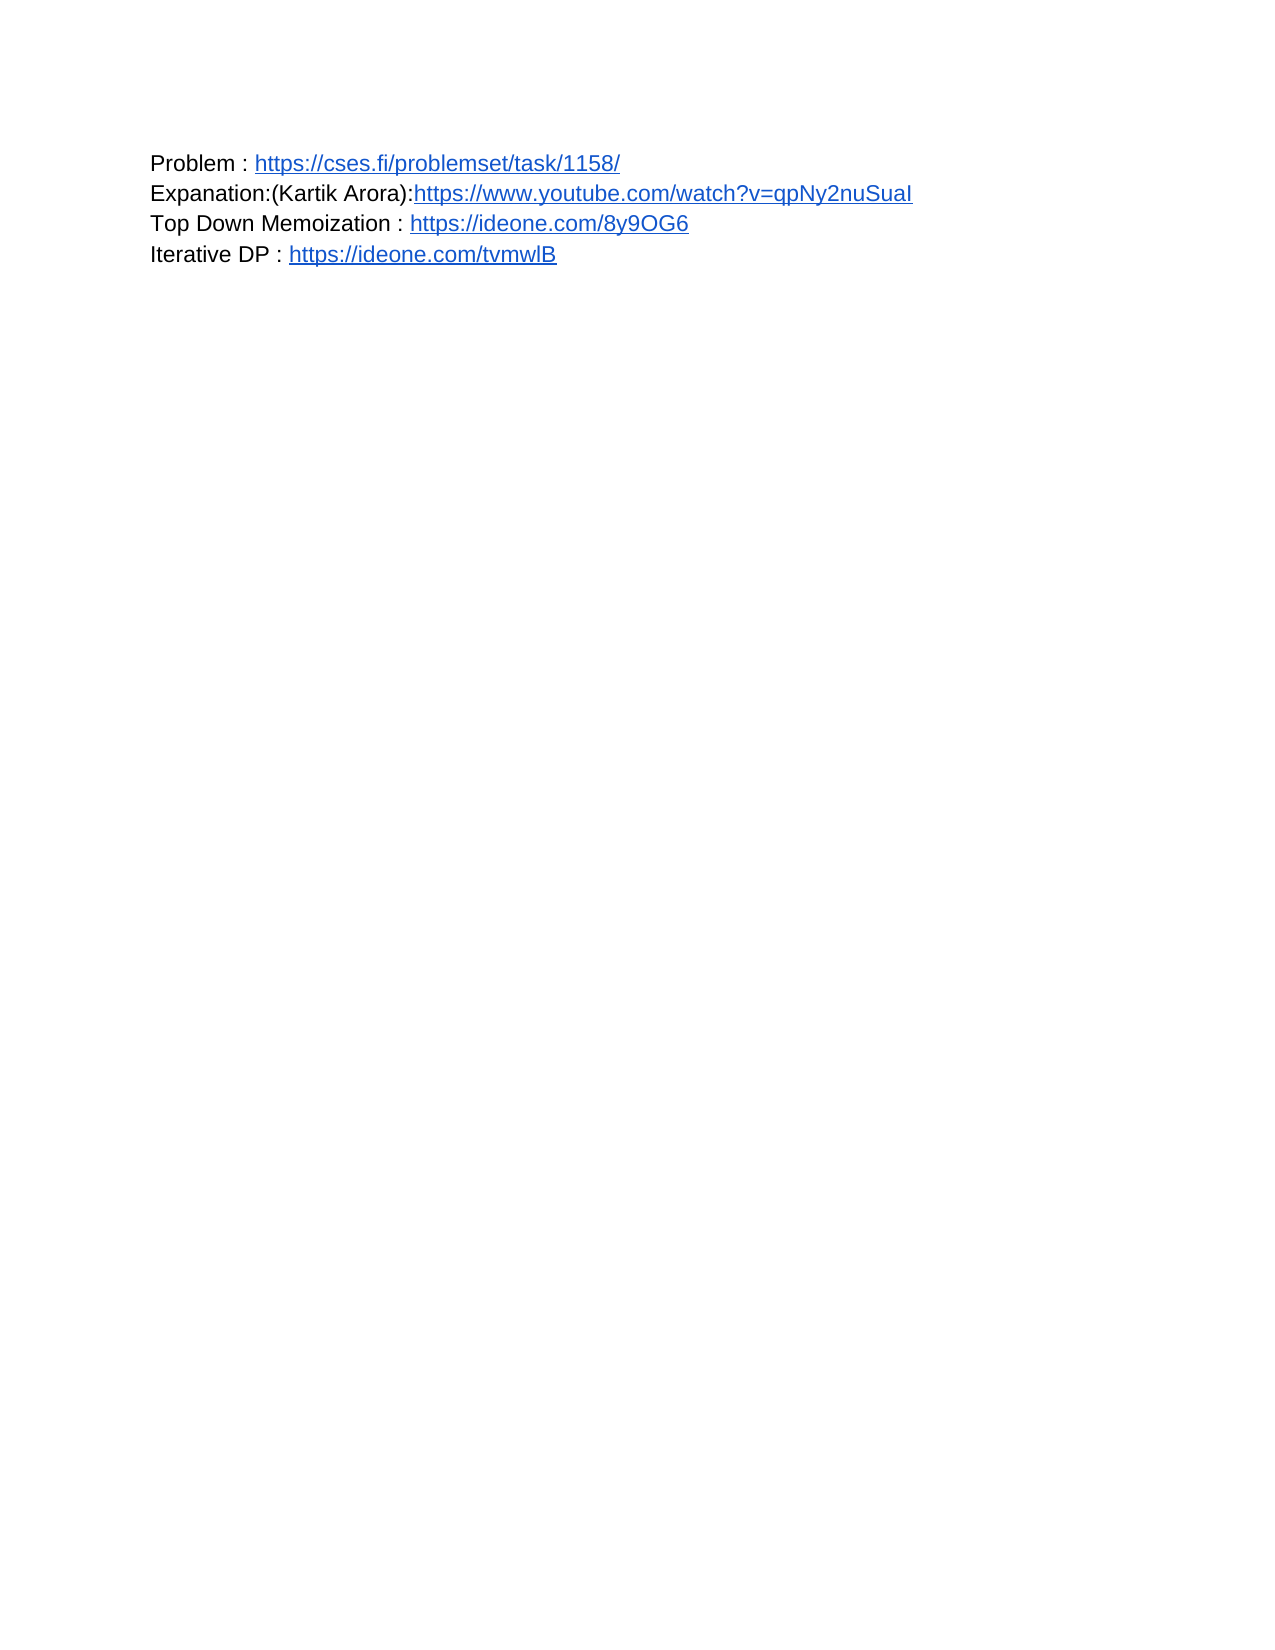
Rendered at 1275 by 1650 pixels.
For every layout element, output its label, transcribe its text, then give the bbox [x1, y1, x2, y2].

text Top Down Memoization : https://ideone.com/8y9OG6 [150, 210, 1125, 237]
text Problem : https://cses.fi/problemset/task/1158/ [150, 150, 1125, 176]
text Expanation:(Kartik Arora):https://www.youtube.com/watch?v=qpNy2nuSuaI [150, 180, 1125, 207]
text Iterative DP : https://ideone.com/tvmwlB [150, 241, 1125, 267]
